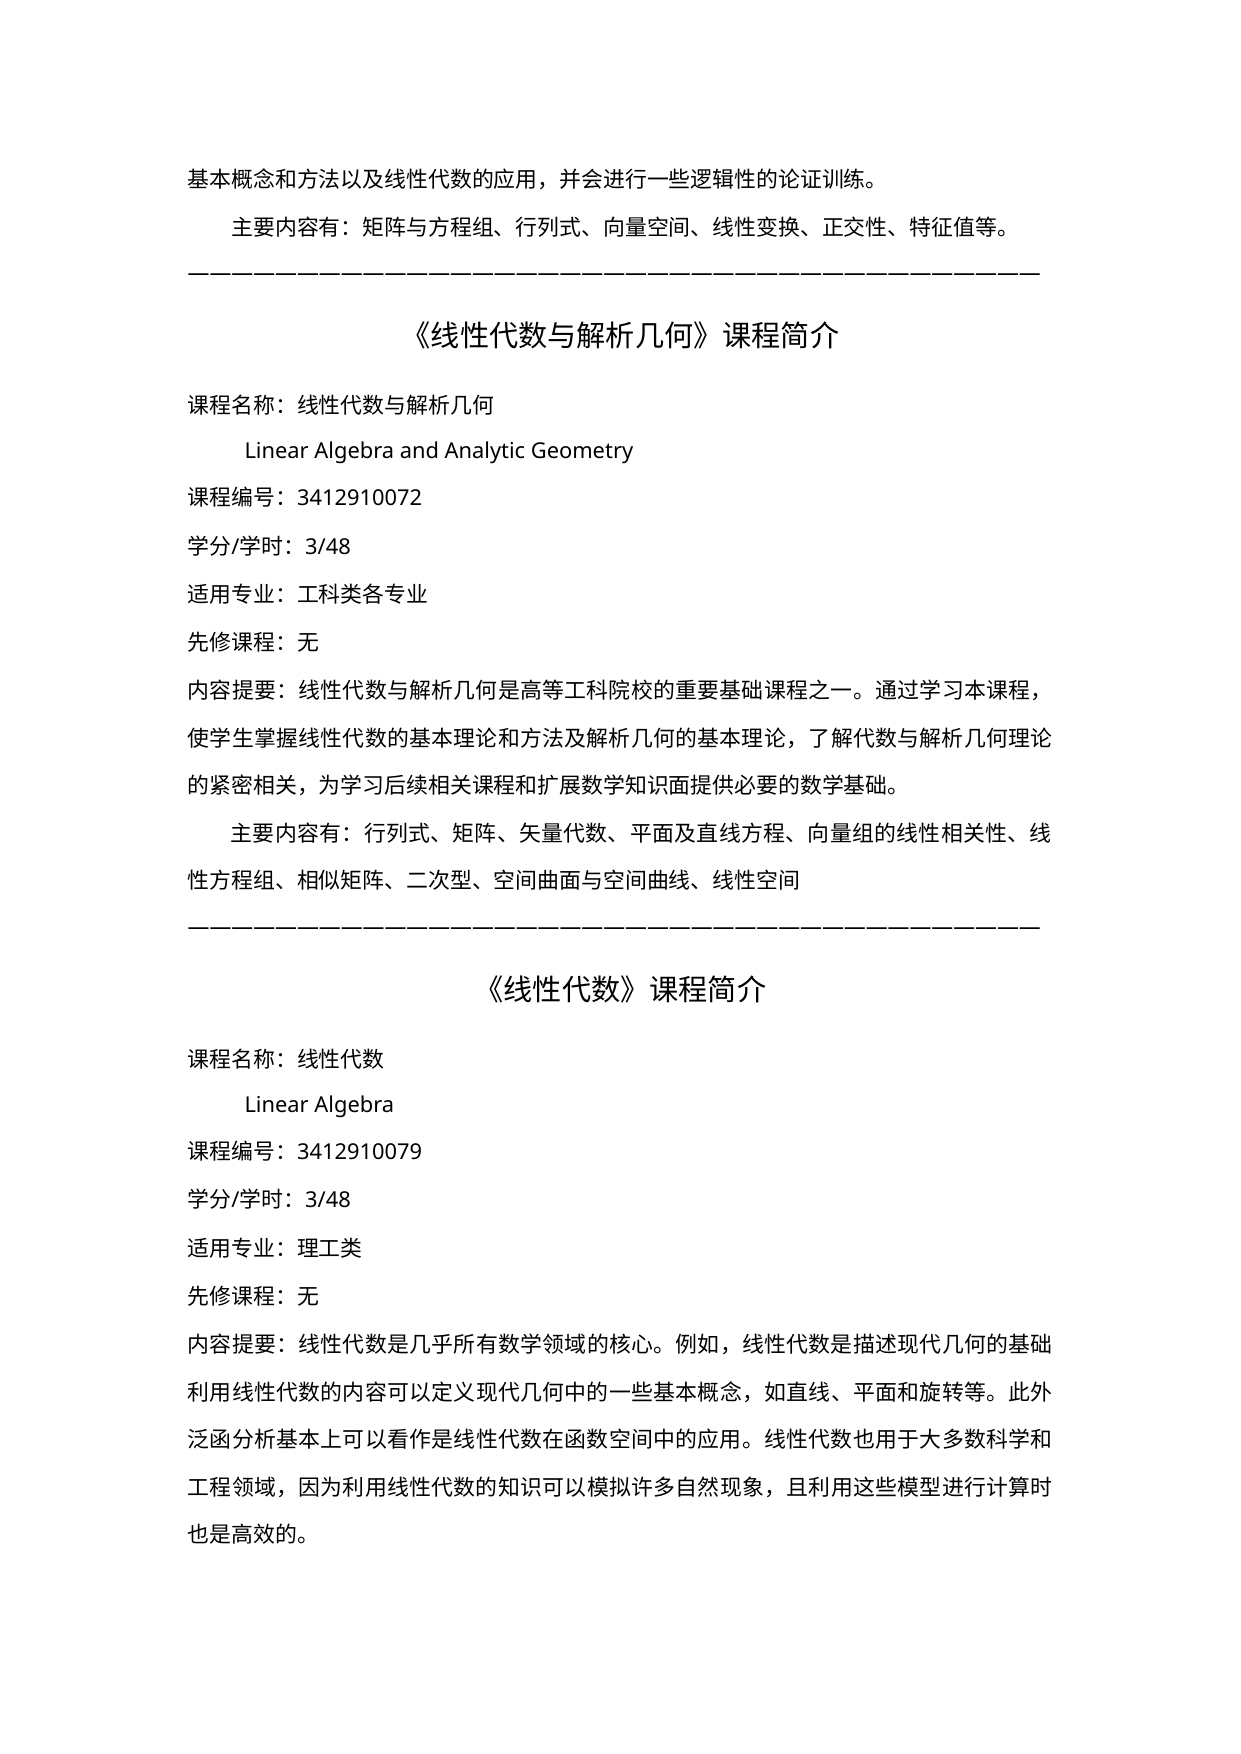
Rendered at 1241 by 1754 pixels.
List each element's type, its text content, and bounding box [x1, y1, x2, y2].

text 主要内容有：行列式、矩阵、矢量代数、平面及直线方程、向量组的线性相关性、线性方程组、相似矩阵、二次型、空间曲面与空间曲线、线性空间 [187, 816, 1053, 895]
text 适用专业：工科类各专业 [187, 577, 1053, 609]
text 先修课程：无 [187, 1279, 1053, 1311]
subtitle 《线性代数与解析几何》课程简介 [187, 302, 1053, 367]
text 学分/学时：3/48 [187, 1182, 1053, 1215]
text 先修课程：无 [187, 625, 1053, 657]
text ——————————————————————————————————————— [187, 911, 1053, 941]
text 内容提要：线性代数是几乎所有数学领域的核心。例如，线性代数是描述现代几何的基础，利用线性代数的内容可以定义现代几何中的一些基本概念，如直线、平面和旋转等。此外，泛函分析基本上可以看作是线性代数在函数空间中的应用。线性代数也用于大多数科学和工程领域，因为利用线性代数的知识可以模拟许多自然现象，且利用这些模型进行计算时，也是高效的。 [187, 1327, 1053, 1549]
text 适用专业：理工类 [187, 1231, 1053, 1263]
text ——————————————————————————————————————— [187, 257, 1053, 287]
text 课程编号：3412910072 [187, 480, 1053, 512]
text 内容提要：线性代数与解析几何是高等工科院校的重要基础课程之一。通过学习本课程，使学生掌握线性代数的基本理论和方法及解析几何的基本理论，了解代数与解析几何理论的紧密相关，为学习后续相关课程和扩展数学知识面提供必要的数学基础。 [187, 673, 1053, 800]
text 主要内容有：矩阵与方程组、行列式、向量空间、线性变换、正交性、特征值等。 [187, 209, 1053, 241]
text 课程名称：线性代数 [187, 1042, 1053, 1073]
text 课程编号：3412910079 [187, 1134, 1053, 1166]
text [187, 162, 1053, 194]
text Linear Algebra and Analytic Geometry [187, 435, 1053, 465]
text Linear Algebra [187, 1089, 1053, 1119]
text 课程名称：线性代数与解析几何 [187, 388, 1053, 419]
text 学分/学时：3/48 [187, 528, 1053, 561]
subtitle 《线性代数》课程简介 [187, 956, 1053, 1021]
